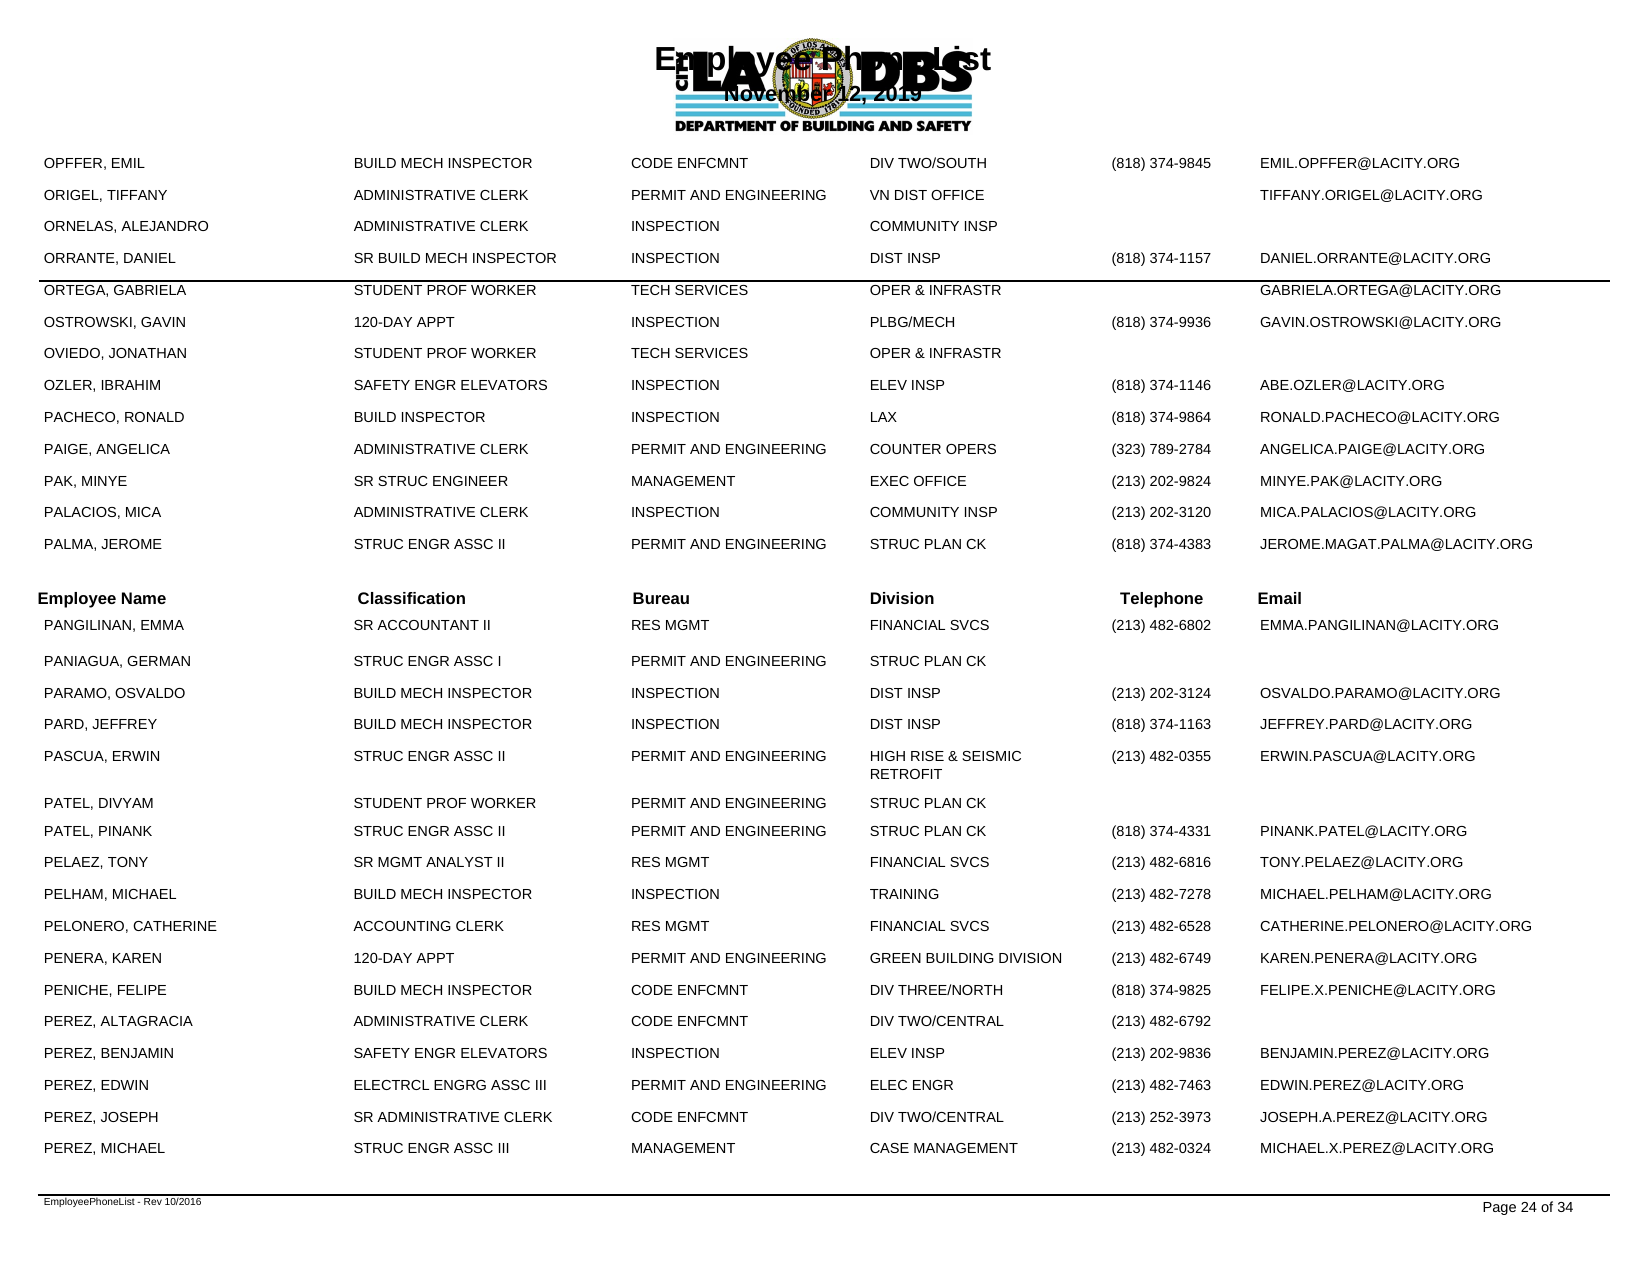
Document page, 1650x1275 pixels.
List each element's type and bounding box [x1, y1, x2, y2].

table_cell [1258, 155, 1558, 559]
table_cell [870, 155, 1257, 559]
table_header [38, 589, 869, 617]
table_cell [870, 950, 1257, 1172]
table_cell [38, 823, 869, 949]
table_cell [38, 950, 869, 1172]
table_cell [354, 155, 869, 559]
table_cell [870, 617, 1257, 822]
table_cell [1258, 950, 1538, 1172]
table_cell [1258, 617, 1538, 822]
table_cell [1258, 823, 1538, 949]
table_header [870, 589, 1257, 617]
picture [672, 38, 973, 135]
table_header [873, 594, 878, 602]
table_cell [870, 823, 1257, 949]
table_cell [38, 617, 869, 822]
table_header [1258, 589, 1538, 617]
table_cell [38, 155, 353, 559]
